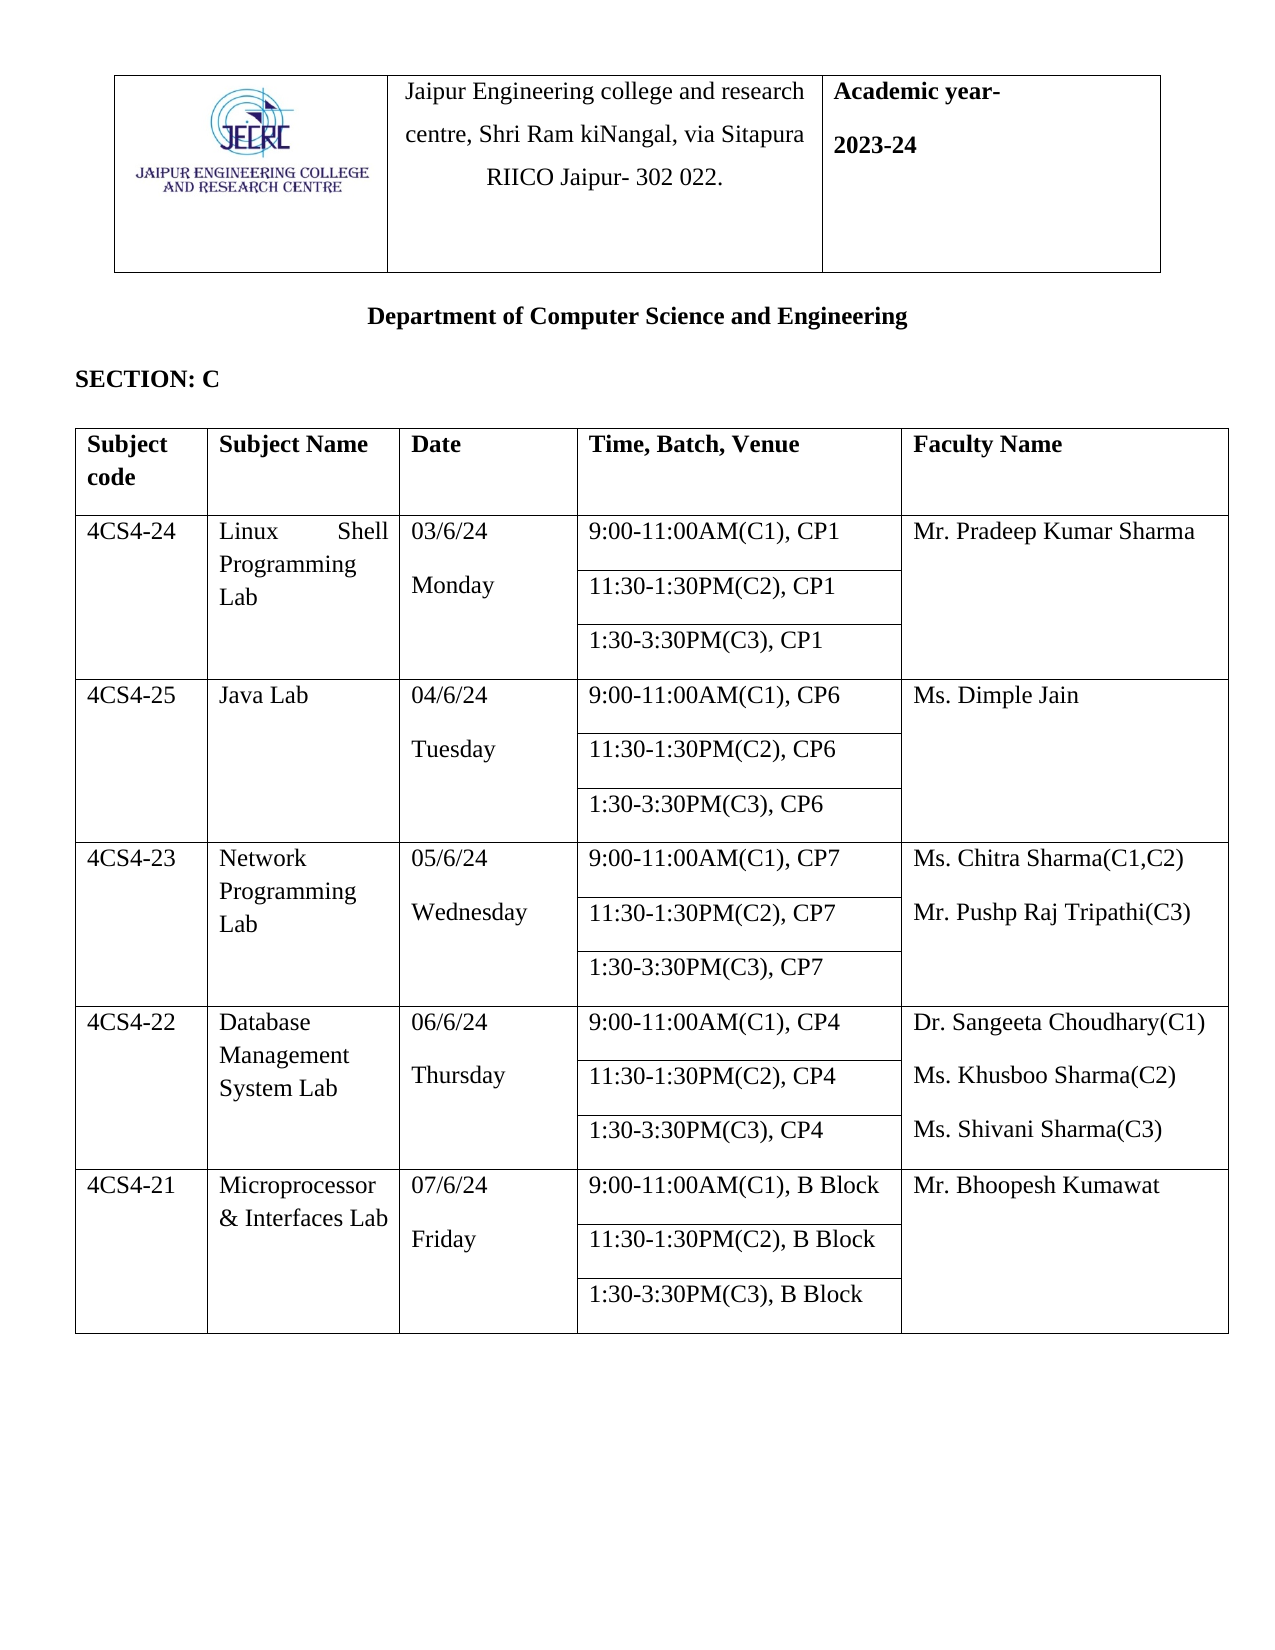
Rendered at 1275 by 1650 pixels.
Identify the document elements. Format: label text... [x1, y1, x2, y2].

table_cell Ms. Dimple Jain [902, 680, 1228, 842]
table_cell 04/6/24 Tuesday [400, 680, 577, 842]
table_cell Microprocessor & Interfaces Lab [208, 1170, 399, 1332]
table_cell 1:30-3:30PM(C3), CP7 [578, 952, 901, 1006]
table_cell 1:30-3:30PM(C3), CP6 [578, 789, 901, 842]
table_cell 11:30-1:30PM(C2), CP6 [578, 734, 901, 788]
table_cell 4CS4-24 [76, 516, 207, 679]
table_cell 1:30-3:30PM(C3), B Block [578, 1279, 901, 1332]
table_header Subject Name [208, 429, 399, 515]
table_cell 03/6/24 Monday [400, 516, 577, 679]
table_cell Mr. Pradeep Kumar Sharma [902, 516, 1228, 679]
table_cell 11:30-1:30PM(C2), CP7 [578, 898, 901, 951]
table_cell 4CS4-23 [76, 843, 207, 1006]
table_cell 9:00-11:00AM(C1), B Block [578, 1170, 901, 1223]
table_cell 11:30-1:30PM(C2), B Block [578, 1225, 901, 1278]
table_header Time, Batch, Venue [578, 429, 901, 515]
table_cell Dr. Sangeeta Choudhary(C1) Ms. Khusboo Sharma(C2) Ms. Shivani Sharma(C3) [902, 1007, 1228, 1169]
table_cell Database Management System Lab [208, 1007, 399, 1169]
table_cell 05/6/24 Wednesday [400, 843, 577, 1006]
table_cell 11:30-1:30PM(C2), CP1 [578, 571, 901, 624]
table_cell 9:00-11:00AM(C1), CP1 [578, 516, 901, 570]
table_cell 4CS4-25 [76, 680, 207, 842]
table_cell 4CS4-21 [76, 1170, 207, 1332]
table_cell 1:30-3:30PM(C3), CP4 [578, 1116, 901, 1169]
table_cell 9:00-11:00AM(C1), CP6 [578, 680, 901, 733]
text SECTION: C [75, 364, 1200, 393]
table_header Date [400, 429, 577, 515]
table_cell 06/6/24 Thursday [400, 1007, 577, 1169]
table_cell 9:00-11:00AM(C1), CP7 [578, 843, 901, 897]
table_cell 1:30-3:30PM(C3), CP1 [578, 625, 901, 679]
table_cell 11:30-1:30PM(C2), CP4 [578, 1061, 901, 1114]
table_cell 4CS4-22 [76, 1007, 207, 1169]
table_header Faculty Name [902, 429, 1228, 515]
table_cell Java Lab [208, 680, 399, 842]
table_cell 07/6/24 Friday [400, 1170, 577, 1332]
table_cell Ms. Chitra Sharma(C1,C2) Mr. Pushp Raj Tripathi(C3) [902, 843, 1228, 1006]
table_header Subject code [76, 429, 207, 515]
picture [124, 76, 380, 205]
table_cell Linux Shell Programming Lab [208, 516, 399, 679]
table_cell Network Programming Lab [208, 843, 399, 1006]
table_cell 9:00-11:00AM(C1), CP4 [578, 1007, 901, 1060]
table_cell Mr. Bhoopesh Kumawat [902, 1170, 1228, 1332]
